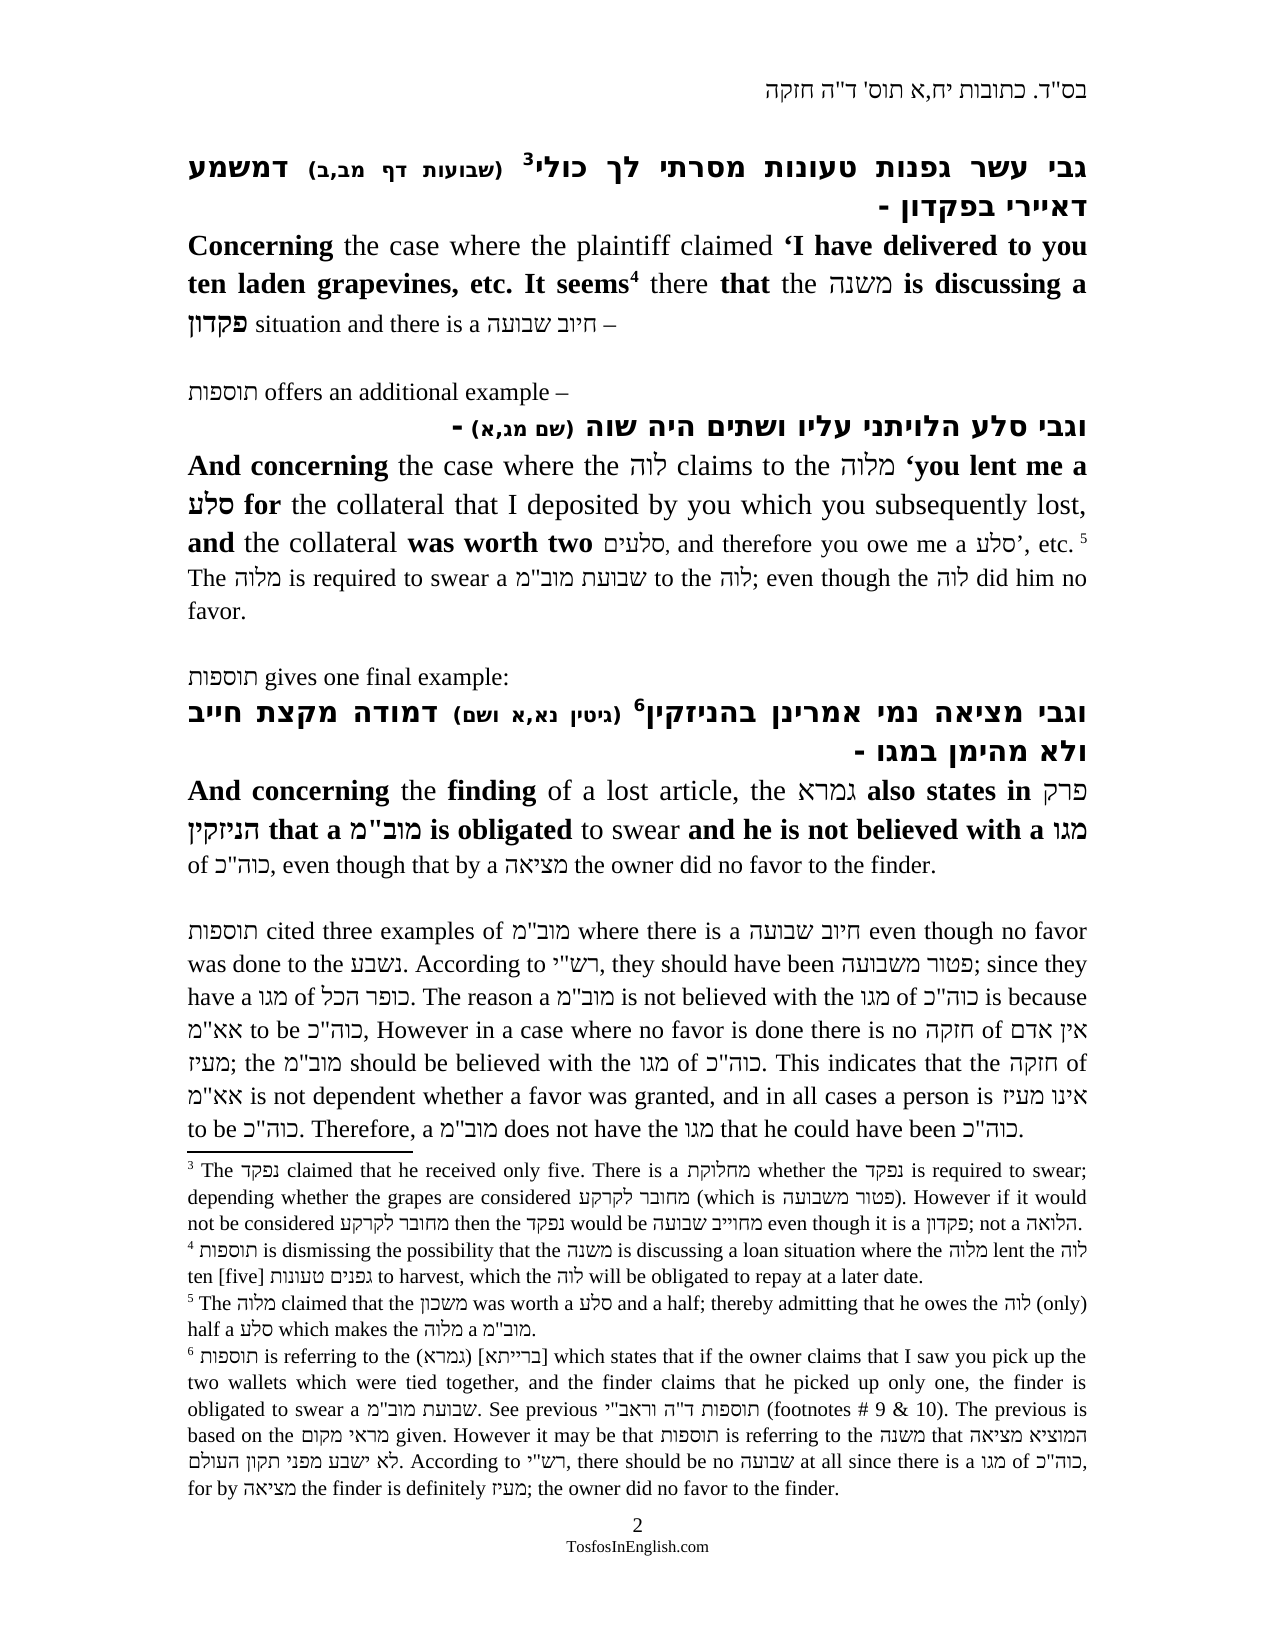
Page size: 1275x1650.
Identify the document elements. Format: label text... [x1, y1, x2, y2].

text תוספות offers an additional example – [187, 377, 1087, 405]
text וגבי מציאה נמי אמרינן בהניזקין (גיטין נא,א ושם) דמודה מקצת חייב ולא מהימן במגו - [187, 696, 1087, 768]
text וגבי סלע הלויתני עליו ושתים היה שוה (שם מג,א) - [187, 409, 1087, 443]
text תוספות cited three examples of מוב"מ where there is a חיוב שבועה even though no favor was done to the נשבע. According to רש"י, they should have been פטור משבועה; since they have a מגו of כופר הכל. The reason a מוב"מ is not believed with the מגו of כוה"כ is because אא"מ to be כוה"כ, However in a case where no favor is done there is no חזקה of אין אדם מעיז; the מוב"מ should be believed with the מגו of כוה"כ. This indicates that the חזקה of אא"מ is not dependent whether a favor was granted, and in all cases a person is אינו מעיז to be כוה"כ. Therefore, a מוב"מ does not have the מגו that he could have been כוה"כ. [187, 916, 1087, 1143]
text גבי עשר גפנות טעונות מסרתי לך כולי (שבועות דף מב,ב) דמשמע דאיירי בפקדון - [187, 150, 1087, 223]
text Concerning the case where the plaintiff claimed ‘I have delivered to you ten laden grapevines, etc. It seems there that the משנה is discussing a פקדון situation and there is a חיוב שבועה – [187, 228, 1087, 338]
text תוספות gives one final example: [187, 662, 1087, 691]
text And concerning the case where the לוה claims to the מלוה ‘you lent me a סלע for the collateral that I deposited by you which you subsequently lost, and the collateral was worth two סלעים, and therefore you owe me a סלע’, etc. The מלוה is required to swear a שבועת מוב"מ to the לוה; even though the לוה did him no favor. [187, 448, 1087, 625]
text And concerning the finding of a lost article, the גמרא also states in פרק הניזקין that a מוב"מ is obligated to swear and he is not believed with a מגו of כוה"כ, even though that by a מציאה the owner did no favor to the finder. [187, 773, 1087, 878]
